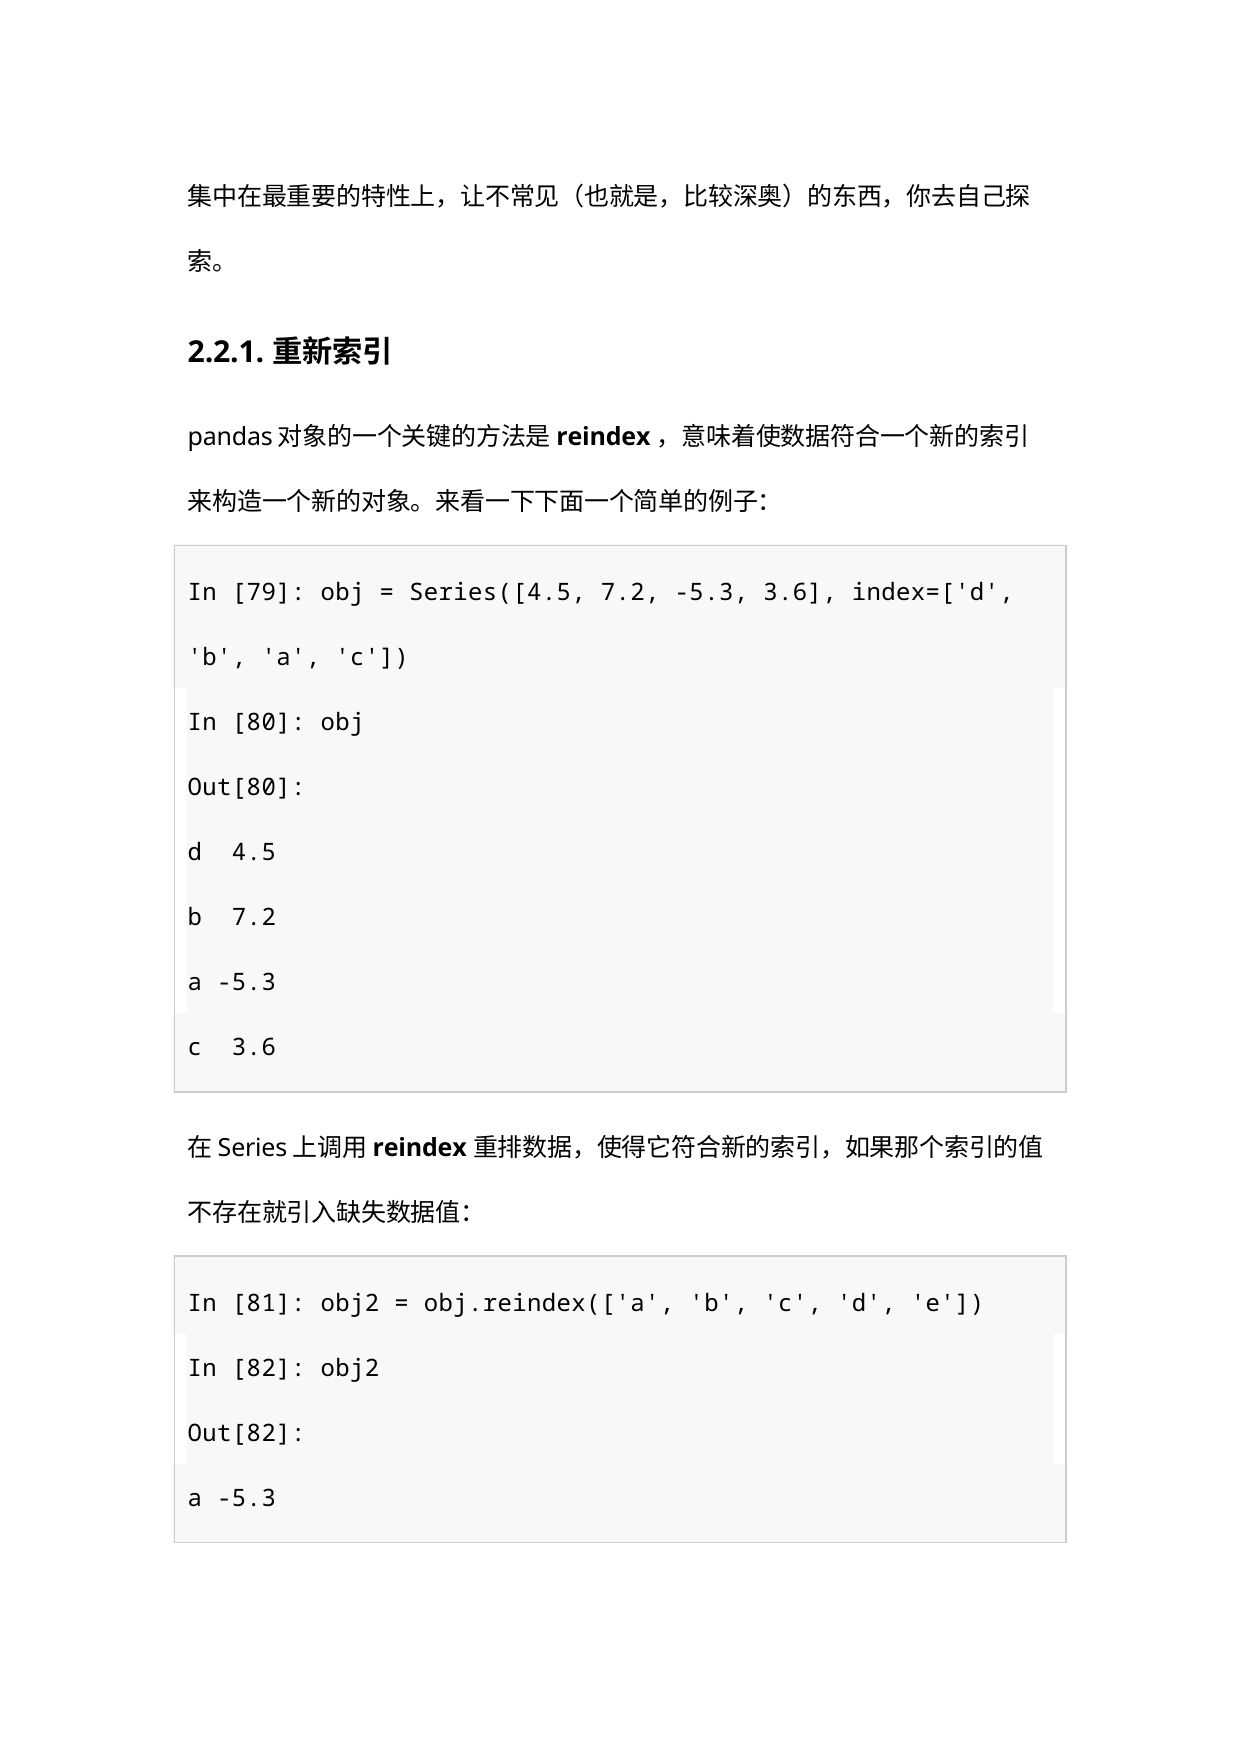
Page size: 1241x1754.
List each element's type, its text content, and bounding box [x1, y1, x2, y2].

text c 3.6 [175, 999, 1065, 1091]
text In [82]: obj2 [187, 1334, 1053, 1399]
text pandas对象的一个关键的方法是 reindex ，意味着使数据符合一个新的索引来构造一个新的对象。来看一下下面一个简单的例子： [187, 402, 1053, 532]
text 在Series上调用 reindex 重排数据，使得它符合新的索引，如果那个索引的值不存在就引入缺失数据值： [187, 1113, 1053, 1243]
text d 4.5 [187, 818, 1053, 883]
text Out[82]: [187, 1399, 1053, 1450]
text In [80]: obj [187, 688, 1053, 753]
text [187, 162, 1053, 292]
subtitle 2.2.1. 重新索引 [187, 317, 1053, 382]
text a -5.3 [175, 1450, 1065, 1542]
text Out[80]: [187, 753, 1053, 818]
text In [81]: obj2 = obj.reindex(['a', 'b', 'c', 'd', 'e']) [175, 1257, 1065, 1334]
text a -5.3 [187, 948, 1053, 999]
text b 7.2 [187, 883, 1053, 948]
text In [79]: obj = Series([4.5, 7.2, -5.3, 3.6], index=['d', 'b', 'a', 'c']) [175, 546, 1065, 688]
